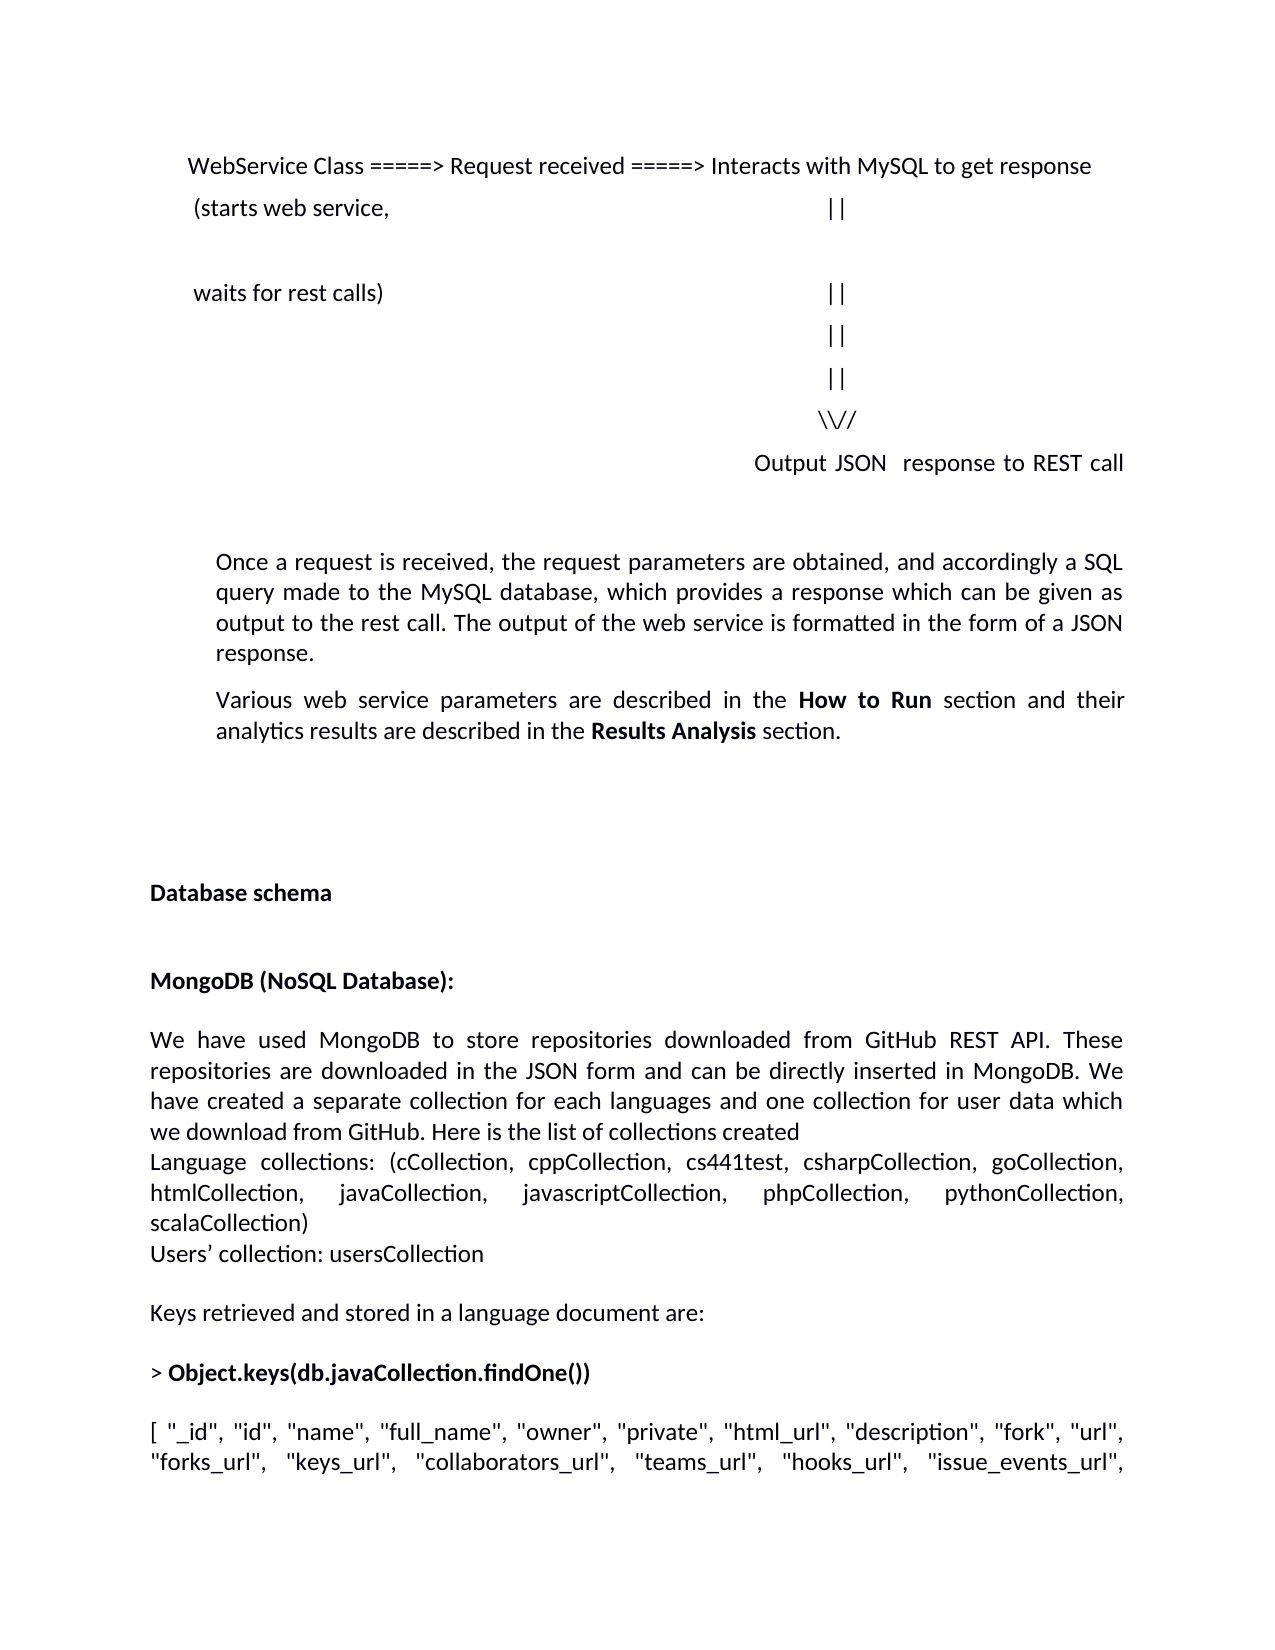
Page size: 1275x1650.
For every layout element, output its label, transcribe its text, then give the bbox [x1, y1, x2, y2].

text > Object.keys(db.javaCollection.findOne()) [150, 1357, 1125, 1387]
text \\// [750, 404, 1125, 435]
text Keys retrieved and stored in a language document are: [150, 1297, 1125, 1328]
text Database schema [150, 877, 1125, 908]
text We have used MongoDB to store repositories downloaded from GitHub REST API. These repositories are downloaded in the JSON form and can be directly inserted in MongoDB. We have created a separate collection for each languages and one collection for user data which we download from GitHub. Here is the list of collections created [150, 1024, 1125, 1147]
text MongoDB (NoSQL Database): [150, 965, 1125, 996]
text || [787, 319, 1125, 350]
text Output JSON response to REST call [600, 447, 1125, 518]
text WebService Class =====> Request received =====> Interacts with MySQL to get response [187, 150, 1125, 181]
text || [750, 362, 1125, 392]
text Once a request is received, the request parameters are obtained, and accordingly a SQL query made to the MySQL database, which provides a response which can be given as output to the rest call. The output of the web service is formatted in the form of a JSON response. [216, 546, 1125, 668]
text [150, 1416, 1125, 1477]
text Language collections: (cCollection, cppCollection, cs441test, csharpCollection, goCollection, htmlCollection, javaCollection, javascriptCollection, phpCollection, pythonCollection, scalaCollection) [150, 1147, 1125, 1238]
text Various web service parameters are described in the How to Run section and their analytics results are described in the Results Analysis section. [216, 684, 1125, 746]
text (starts web service, || waits for rest calls) || [187, 192, 1125, 308]
text Users’ collection: usersCollection [150, 1238, 1125, 1269]
